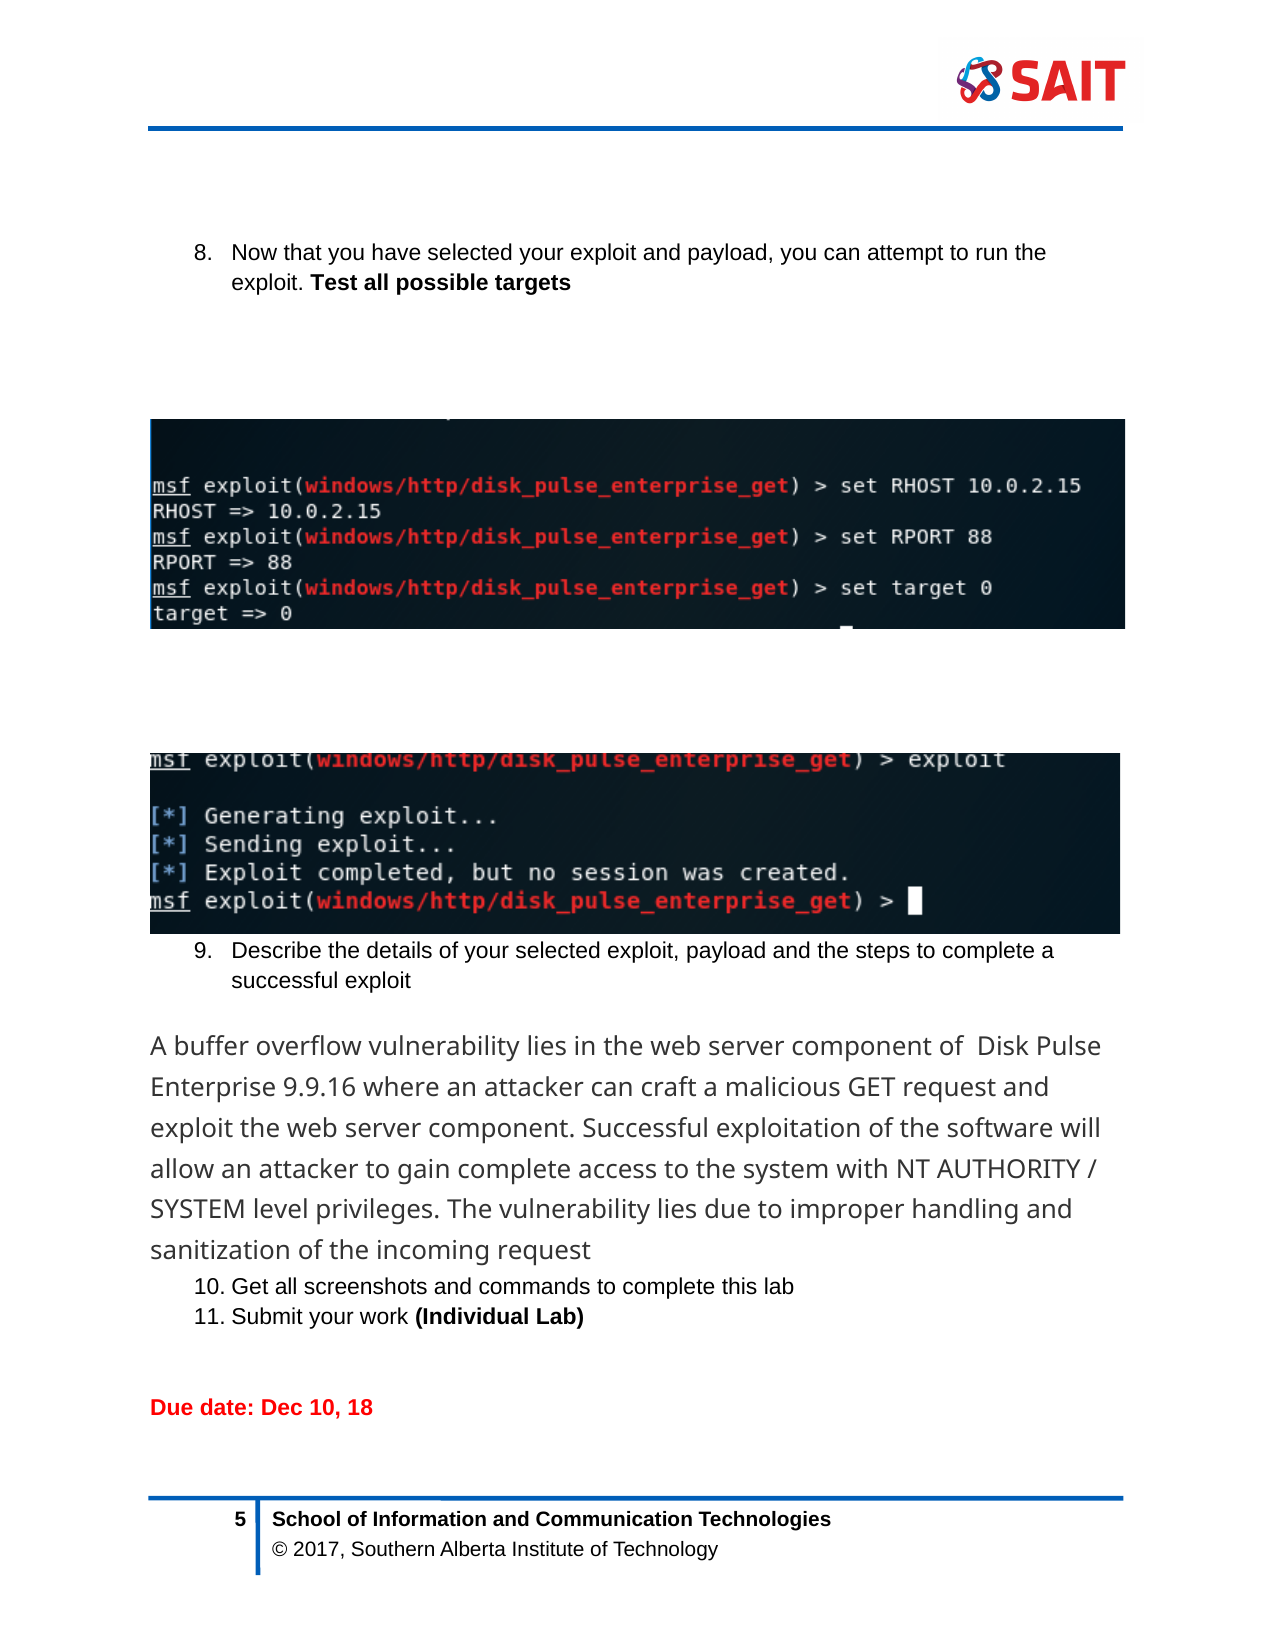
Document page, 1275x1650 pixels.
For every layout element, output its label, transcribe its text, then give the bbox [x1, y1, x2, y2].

text Due date: Dec 10, 18 [150, 1394, 1125, 1420]
list Get all screenshots and commands to complete this lab [194, 1273, 1125, 1299]
list Describe the details of your selected exploit, payload and the steps to complete a successful exploit [194, 937, 1125, 994]
text A buffer overflow vulnerability lies in the web server component of Disk Pulse Enterprise 9.9.16 where an attacker can craft a malicious GET request and exploit the web server component. Successful exploitation of the software will allow an attacker to gain complete access to the system with NT AUTHORITY / SYSTEM level privileges. The vulnerability lies due to improper handling and sanitization of the incoming request [150, 1028, 1125, 1267]
list Now that you have selected your exploit and payload, you can attempt to run the exploit. Test all possible targets [194, 238, 1125, 295]
picture [150, 753, 1121, 934]
list Submit your work (Individual Lab) [194, 1303, 1125, 1329]
picture [150, 419, 1125, 629]
picture [937, 37, 1145, 123]
